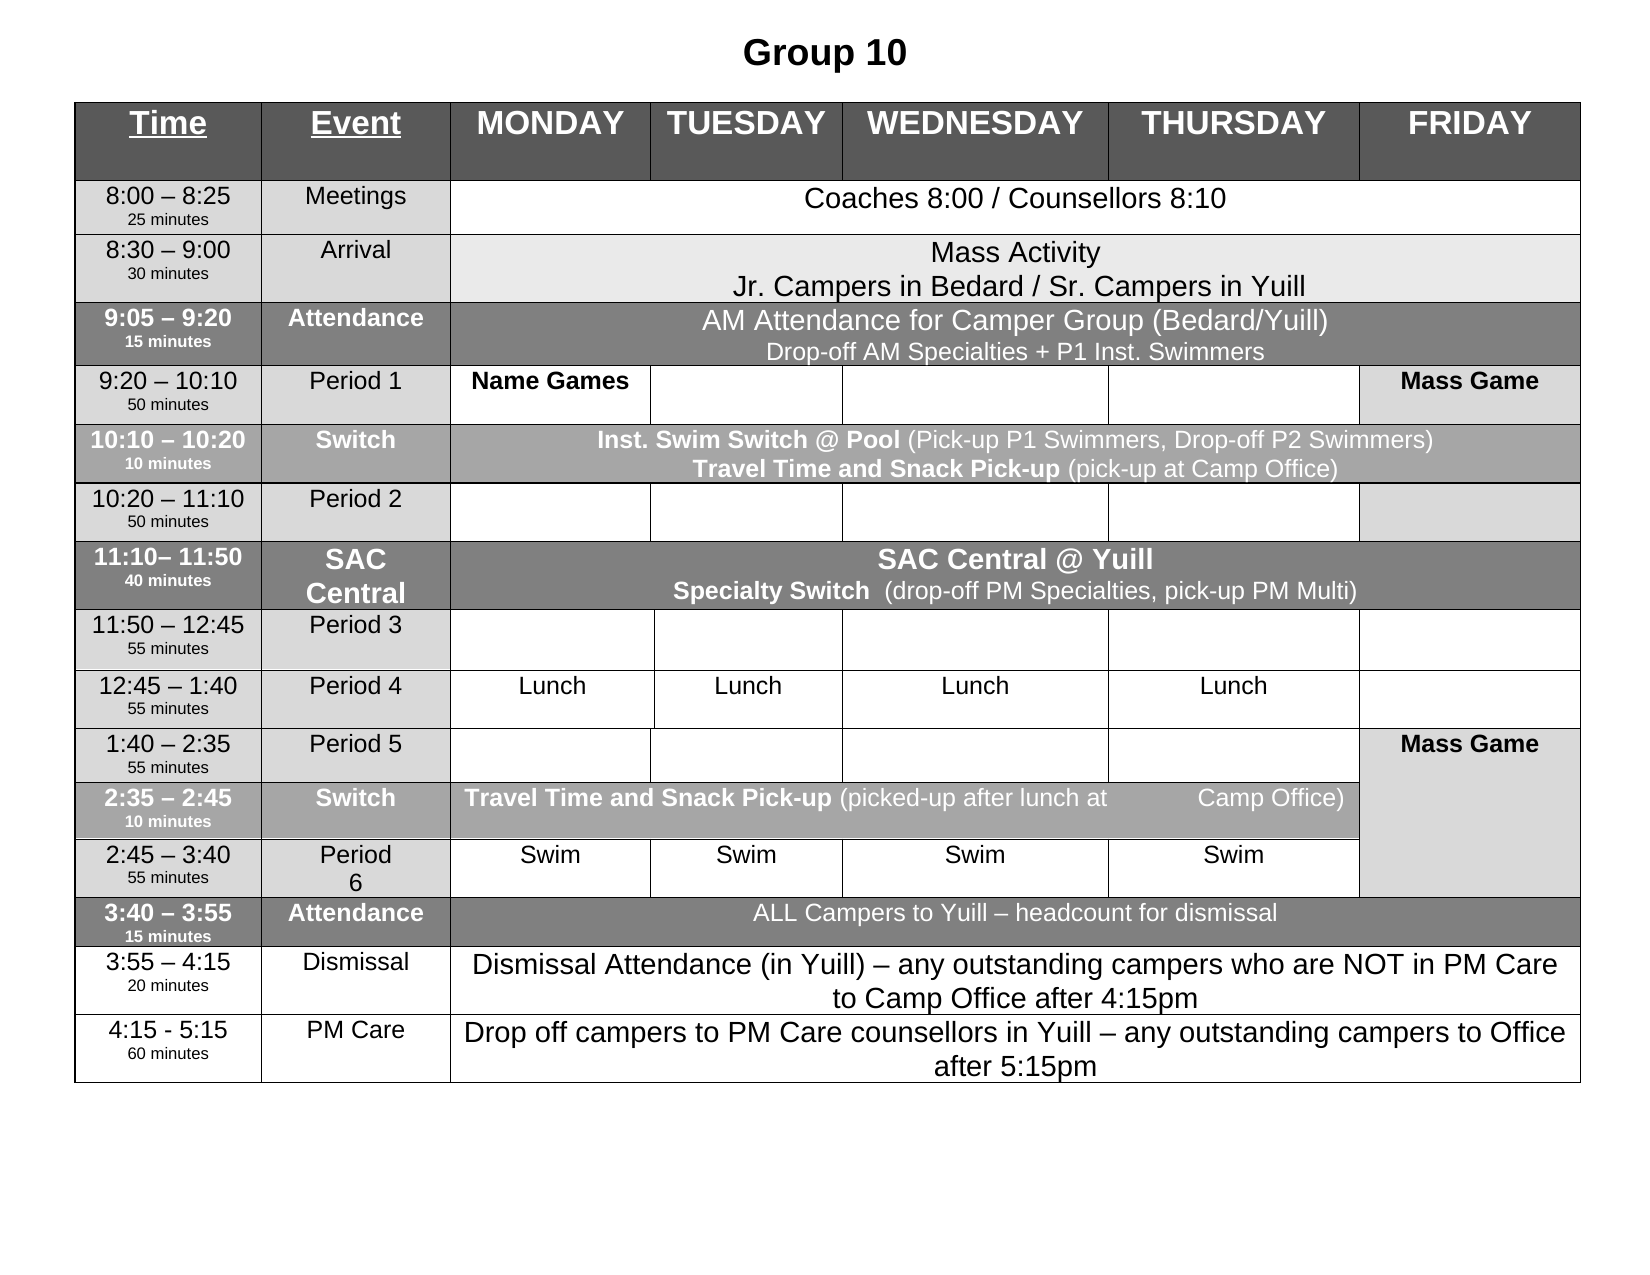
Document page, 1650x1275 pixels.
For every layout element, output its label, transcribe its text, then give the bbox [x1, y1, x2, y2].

table_cell [843, 484, 1108, 541]
table_cell SAC Central @ Yuill Specialty Switch (drop-off PM Specialties, pick-up PM Multi) [451, 542, 1580, 609]
table_cell 9:20 – 10:10 50 minutes [76, 366, 261, 424]
table_header Event [262, 103, 450, 180]
table_cell Attendance [262, 898, 450, 946]
table_cell Lunch [843, 671, 1108, 728]
table_cell Attendance [262, 303, 450, 365]
table_cell [1109, 366, 1359, 424]
table_cell Meetings [262, 181, 450, 234]
table_cell Swim [1109, 840, 1359, 897]
table_cell 3:40 – 3:55 15 minutes [76, 898, 261, 946]
table_cell 2:35 – 2:45 10 minutes [76, 783, 261, 838]
table_cell [843, 729, 1108, 782]
table_cell SAC Central [262, 542, 450, 609]
table_cell Switch [262, 783, 450, 838]
table_cell PM Care [262, 1015, 450, 1082]
table_cell [451, 729, 650, 782]
table_header WEDNESDAY [843, 103, 1108, 180]
table_cell [843, 610, 1108, 669]
text Group 10 [75, 30, 1575, 73]
table_cell Lunch [1109, 671, 1359, 728]
table_cell AM Attendance for Camper Group (Bedard/Yuill) Drop-off AM Specialties + P1 Inst. Swimmers [451, 303, 1580, 365]
table_cell [1360, 610, 1580, 669]
table_cell ALL Campers to Yuill – headcount for dismissal [451, 898, 1580, 946]
table_cell Mass Activity Jr. Campers in Bedard / Sr. Campers in Yuill [451, 235, 1580, 302]
table_cell [1360, 484, 1580, 541]
table_header FRIDAY [1360, 103, 1580, 180]
table_cell Lunch [451, 671, 654, 728]
table_cell [1360, 671, 1580, 728]
table_cell [651, 484, 842, 541]
table_cell Dismissal Attendance (in Yuill) – any outstanding campers who are NOT in PM Care to Camp Office after 4:15pm [451, 947, 1580, 1014]
table_cell Swim [451, 840, 650, 897]
table_cell 10:10 – 10:20 10 minutes [76, 425, 261, 482]
table_cell Coaches 8:00 / Counsellors 8:10 [451, 181, 1580, 234]
table_header Time [76, 103, 261, 180]
table_cell Mass Game [1360, 729, 1580, 897]
table_cell Period 1 [262, 366, 450, 424]
table_cell 10:20 – 11:10 50 minutes [76, 484, 261, 541]
table_cell [1109, 729, 1359, 782]
table_cell Period 6 [262, 840, 450, 897]
table_cell [451, 484, 650, 541]
table_header THURSDAY [1109, 103, 1359, 180]
table_cell Switch [262, 425, 450, 482]
table_cell Arrival [262, 235, 450, 302]
table_cell Period 3 [262, 610, 450, 669]
table_cell Lunch [655, 671, 842, 728]
table_cell Swim [651, 840, 842, 897]
table_cell Mass Game [1360, 366, 1580, 424]
table_cell Dismissal [262, 947, 450, 1014]
table_cell 11:50 – 12:45 55 minutes [76, 610, 261, 669]
table_cell [651, 366, 842, 424]
table_cell Inst. Swim Switch @ Pool (Pick-up P1 Swimmers, Drop-off P2 Swimmers) Travel Time and Snack Pick-up (pick-up at Camp Office) [451, 425, 1580, 482]
table_cell [1109, 484, 1359, 541]
table_cell 11:10– 11:50 40 minutes [76, 542, 261, 609]
table_cell [1109, 610, 1359, 669]
table_cell Drop off campers to PM Care counsellors in Yuill – any outstanding campers to Office after 5:15pm [451, 1015, 1580, 1082]
table_cell [651, 729, 842, 782]
table_cell 12:45 – 1:40 55 minutes [76, 671, 261, 728]
table_cell 8:00 – 8:25 25 minutes [76, 181, 261, 234]
table_cell 1:40 – 2:35 55 minutes [76, 729, 261, 782]
table_cell 8:30 – 9:00 30 minutes [76, 235, 261, 302]
table_cell 9:05 – 9:20 15 minutes [76, 303, 261, 365]
table_cell Swim [843, 840, 1108, 897]
table_cell Travel Time and Snack Pick-up (picked-up after lunch at Camp Office) [451, 783, 1359, 838]
table_header TUESDAY [651, 103, 842, 180]
table_header MONDAY [451, 103, 650, 180]
table_cell [655, 610, 842, 669]
table_cell 2:45 – 3:40 55 minutes [76, 840, 261, 897]
table_cell Period 2 [262, 484, 450, 541]
table_cell 3:55 – 4:15 20 minutes [76, 947, 261, 1014]
table_cell [843, 366, 1108, 424]
table_cell Period 4 [262, 671, 450, 728]
table_cell Period 5 [262, 729, 450, 782]
table_cell 4:15 - 5:15 60 minutes [76, 1015, 261, 1082]
table_cell [451, 610, 654, 669]
table_cell Name Games [451, 366, 650, 424]
